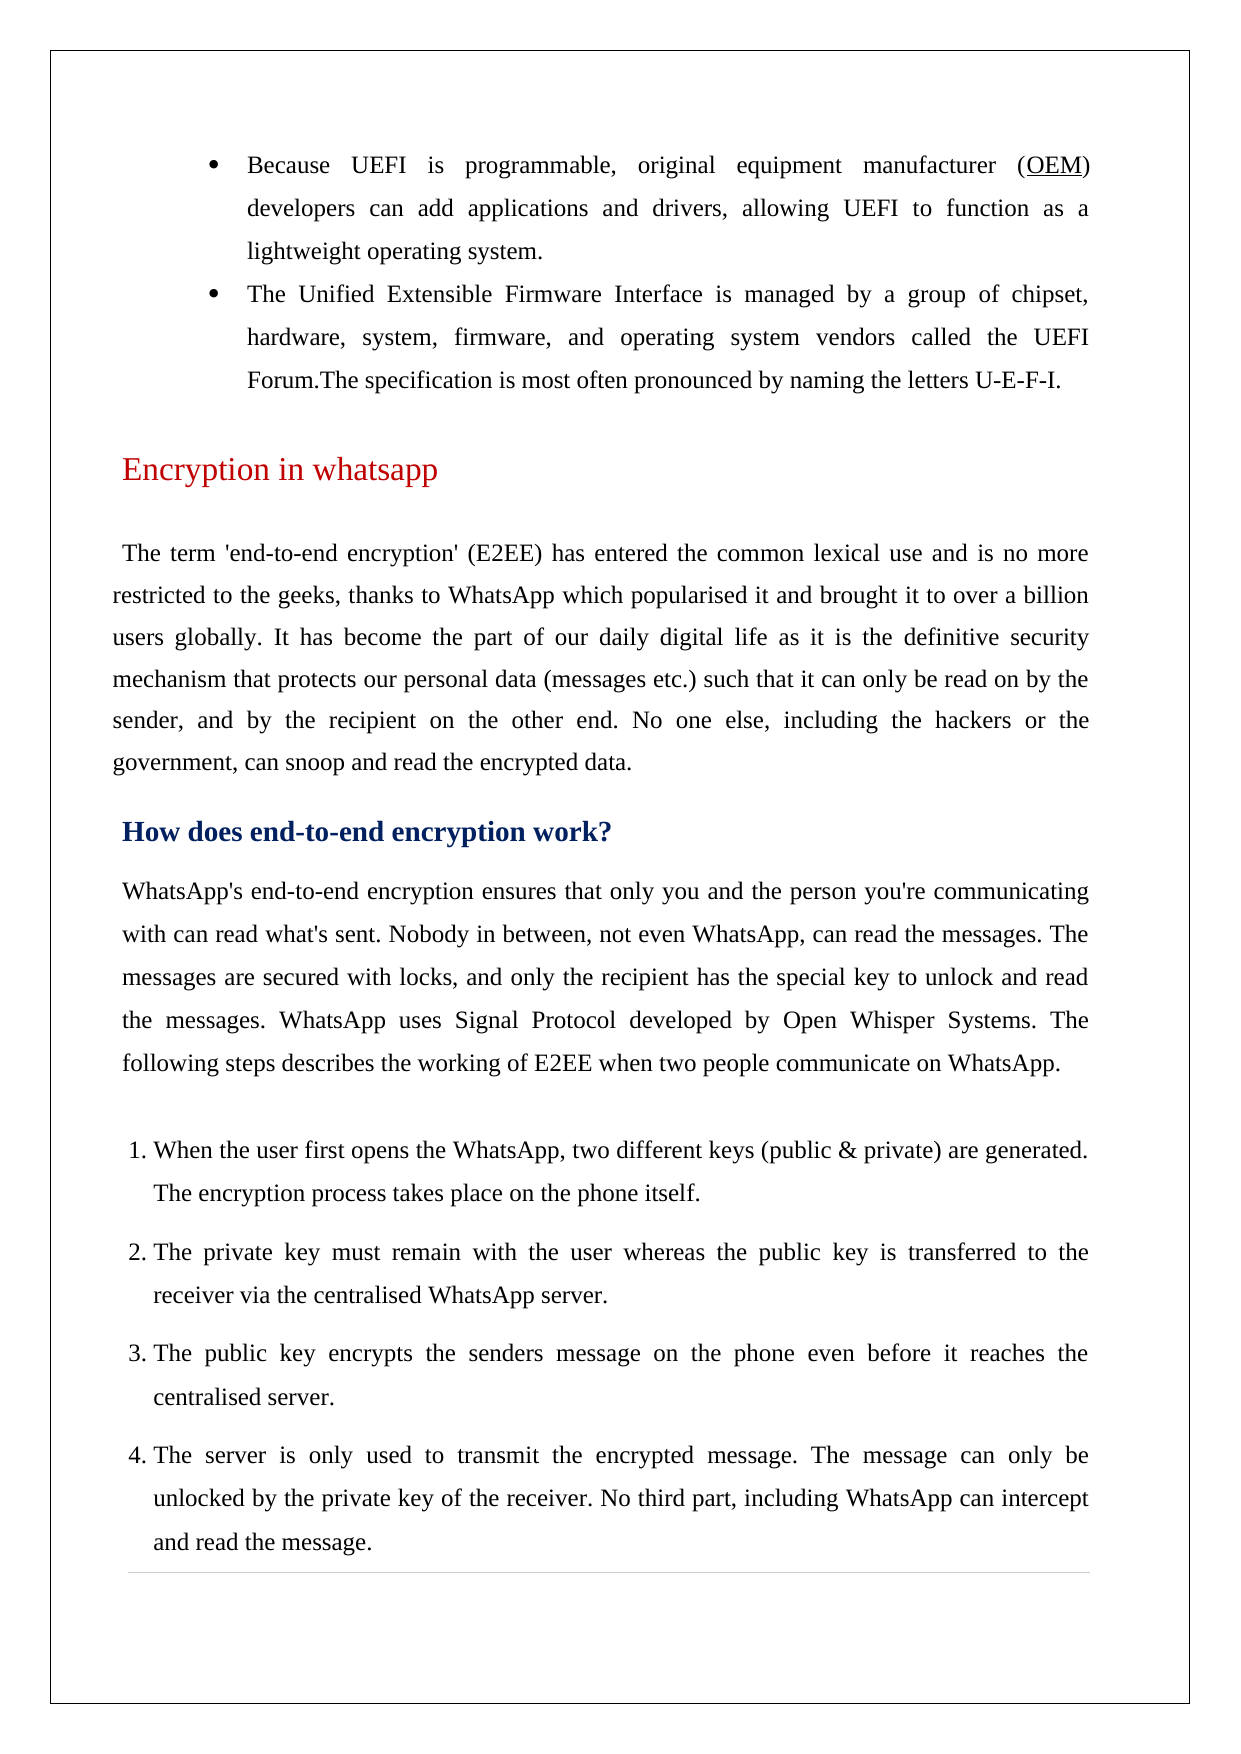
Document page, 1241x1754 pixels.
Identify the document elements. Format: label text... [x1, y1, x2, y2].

list The private key must remain with the user whereas the public key is transferred to the receiver via the centralised WhatsApp server. [128, 1237, 1090, 1308]
text The term 'end-to-end encryption' (E2EE) has entered the common lexical use and is no more restricted to the geeks, thanks to WhatsApp which popularised it and brought it to over a billion users globally. It has become the part of our daily digital life as it is the definitive security mechanism that protects our personal data (messages etc.) such that it can only be read on by the sender, and by the recipient on the other end. No one else, including the hackers or the government, can snoop and read the encrypted data. [112, 526, 1090, 602]
text How does end-to-end encryption work? [122, 814, 1090, 847]
list The Unified Extensible Firmware Interface is managed by a group of chipset, hardware, system, firmware, and operating system vendors called the UEFI Forum.The specification is most often pronounced by naming the letters U-E-F-I. [209, 279, 1090, 394]
text WhatsApp's end-to-end encryption ensures that only you and the person you're communicating with can read what's sent. Nobody in between, not even WhatsApp, can read the messages. The messages are secured with locks, and only the recipient has the special key to unlock and read the messages. WhatsApp uses Signal Protocol developed by Open Whisper Systems. The following steps describes the working of E2EE when two people communicate on WhatsApp. [122, 876, 1090, 1077]
text The term 'end-to-end encryption' (E2EE) has entered the common lexical use and is no more restricted to the geeks, thanks to WhatsApp which popularised it and brought it to over a billion users globally. It has become the part of our daily digital life as it is the definitive security mechanism that protects our personal data (messages etc.) such that it can only be read on by the sender, and by the recipient on the other end. No one else, including the hackers or the government, can snoop and read the encrypted data. [112, 603, 1090, 776]
list When the user first opens the WhatsApp, two different keys (public & private) are generated. The encryption process takes place on the phone itself. [128, 1135, 1090, 1207]
list Because UEFI is programmable, original equipment manufacturer (OEM) developers can add applications and drivers, allowing UEFI to function as a lightweight operating system. [209, 150, 1090, 265]
list The public key encrypts the senders message on the phone even before it reaches the centralised server. [128, 1338, 1090, 1410]
list The server is only used to transmit the encrypted message. The message can only be unlocked by the private key of the receiver. No third part, including WhatsApp can intercept and read the message. [128, 1440, 1090, 1572]
text Encryption in whatsapp [122, 446, 1090, 488]
